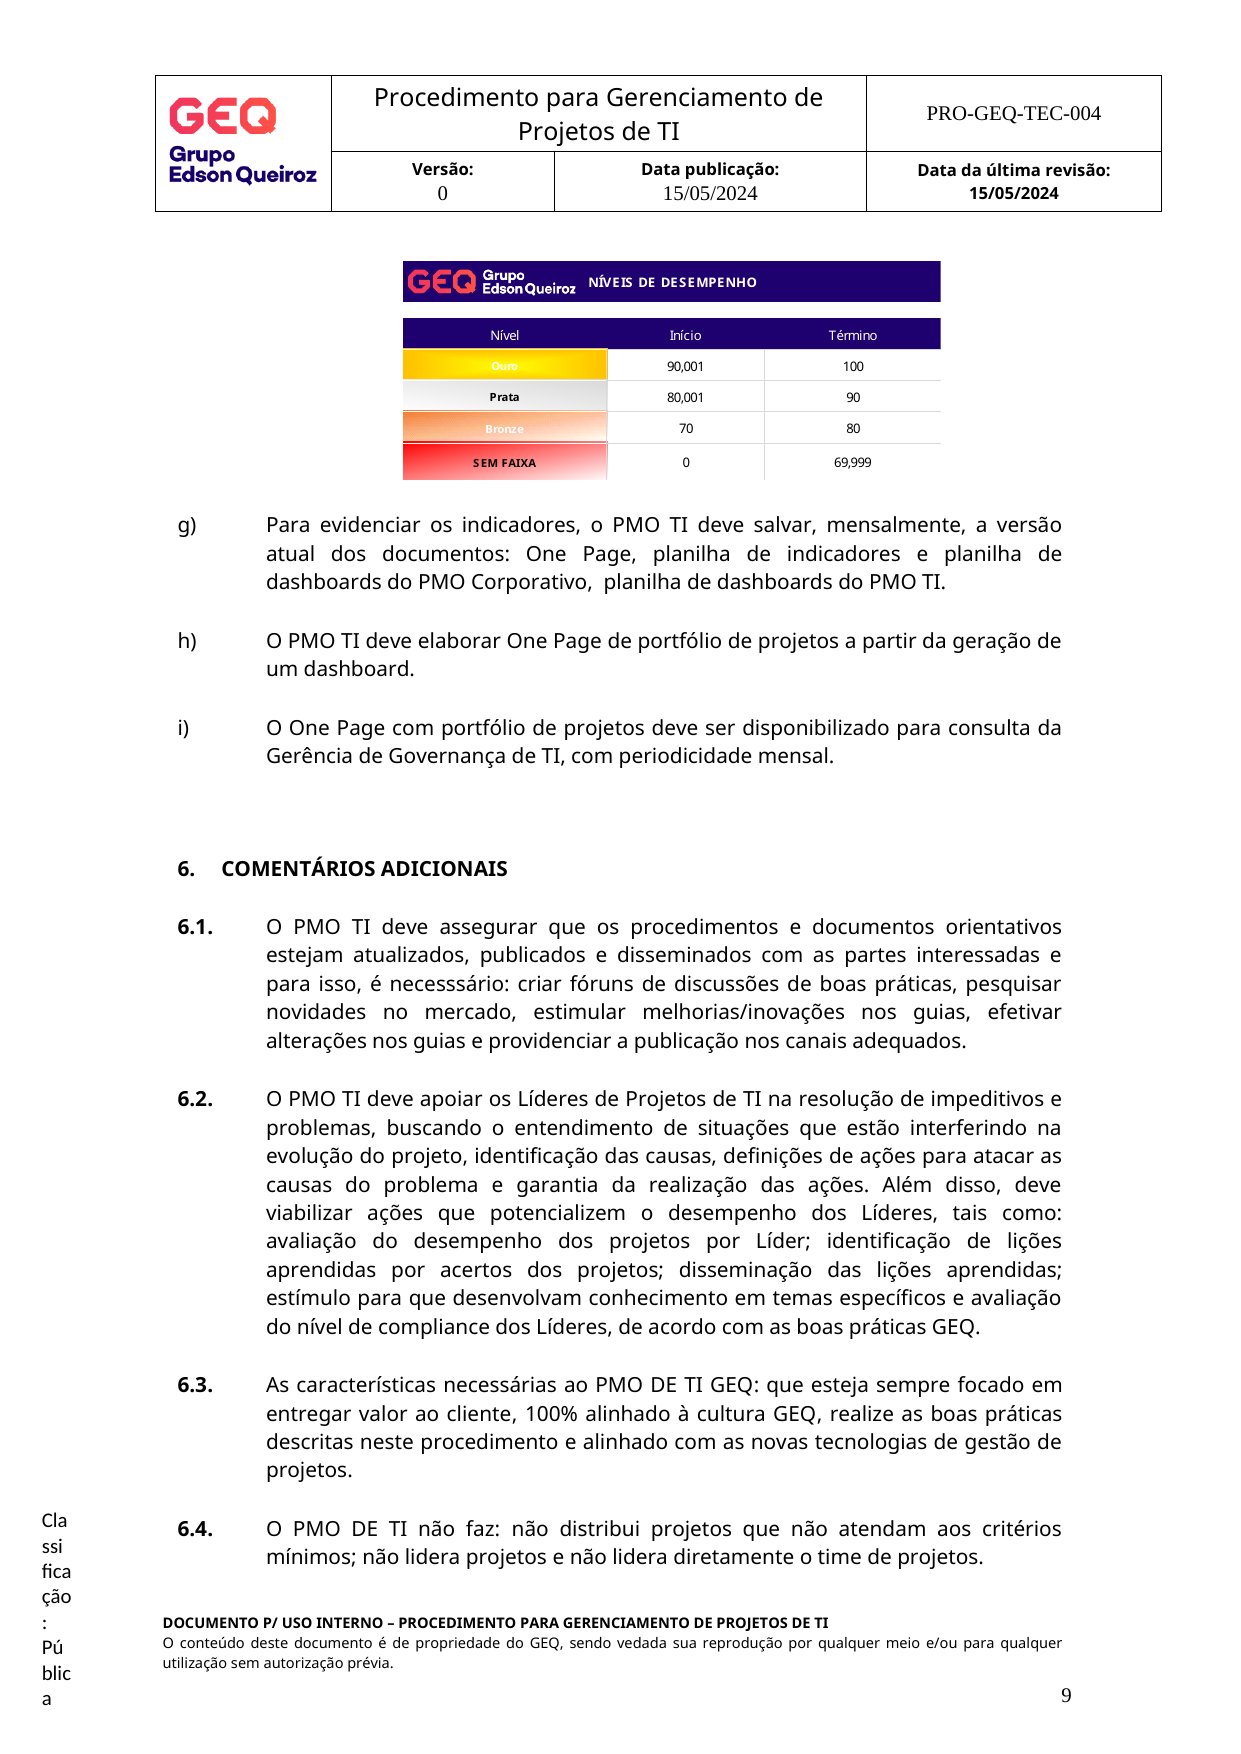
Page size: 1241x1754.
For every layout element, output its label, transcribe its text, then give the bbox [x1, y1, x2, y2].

list As características necessárias ao PMO DE TI GEQ: que esteja sempre focado em entregar valor ao cliente, 100% alinhado à cultura GEQ, realize as boas práticas descritas neste procedimento e alinhado com as novas tecnologias de gestão de projetos. [177, 1370, 1063, 1484]
picture [162, 86, 324, 201]
list O PMO DE TI não faz: não distribui projetos que não atendam aos critérios mínimos; não lidera projetos e não lidera diretamente o time de projetos. [177, 1514, 1063, 1571]
list O PMO TI deve apoiar os Líderes de Projetos de TI na resolução de impeditivos e problemas, buscando o entendimento de situações que estão interferindo na evolução do projeto, identificação das causas, definições de ações para atacar as causas do problema e garantia da realização das ações. Além disso, deve viabilizar ações que potencializem o desempenho dos Líderes, tais como: avaliação do desempenho dos projetos por Líder; identificação de lições aprendidas por acertos dos projetos; disseminação das lições aprendidas; estímulo para que desenvolvam conhecimento em temas específicos e avaliação do nível de compliance dos Líderes, de acordo com as boas práticas GEQ. [177, 1084, 1063, 1340]
list O PMO TI deve elaborar One Page de portfólio de projetos a partir da geração de um dashboard. [177, 626, 1063, 683]
list Para evidenciar os indicadores, o PMO TI deve salvar, mensalmente, a versão atual dos documentos: One Page, planilha de indicadores e planilha de dashboards do PMO Corporativo, planilha de dashboards do PMO TI. [177, 511, 1063, 596]
list O PMO TI deve assegurar que os procedimentos e documentos orientativos estejam atualizados, publicados e disseminados com as partes interessadas e para isso, é necesssário: criar fóruns de discussões de boas práticas, pesquisar novidades no mercado, estimular melhorias/inovações nos guias, efetivar alterações nos guias e providenciar a publicação nos canais adequados. [177, 912, 1063, 1054]
subtitle COMENTÁRIOS ADICIONAIS [177, 854, 1063, 882]
list O One Page com portfólio de projetos deve ser disponibilizado para consulta da Gerência de Governança de TI, com periodicidade mensal. [177, 713, 1063, 770]
